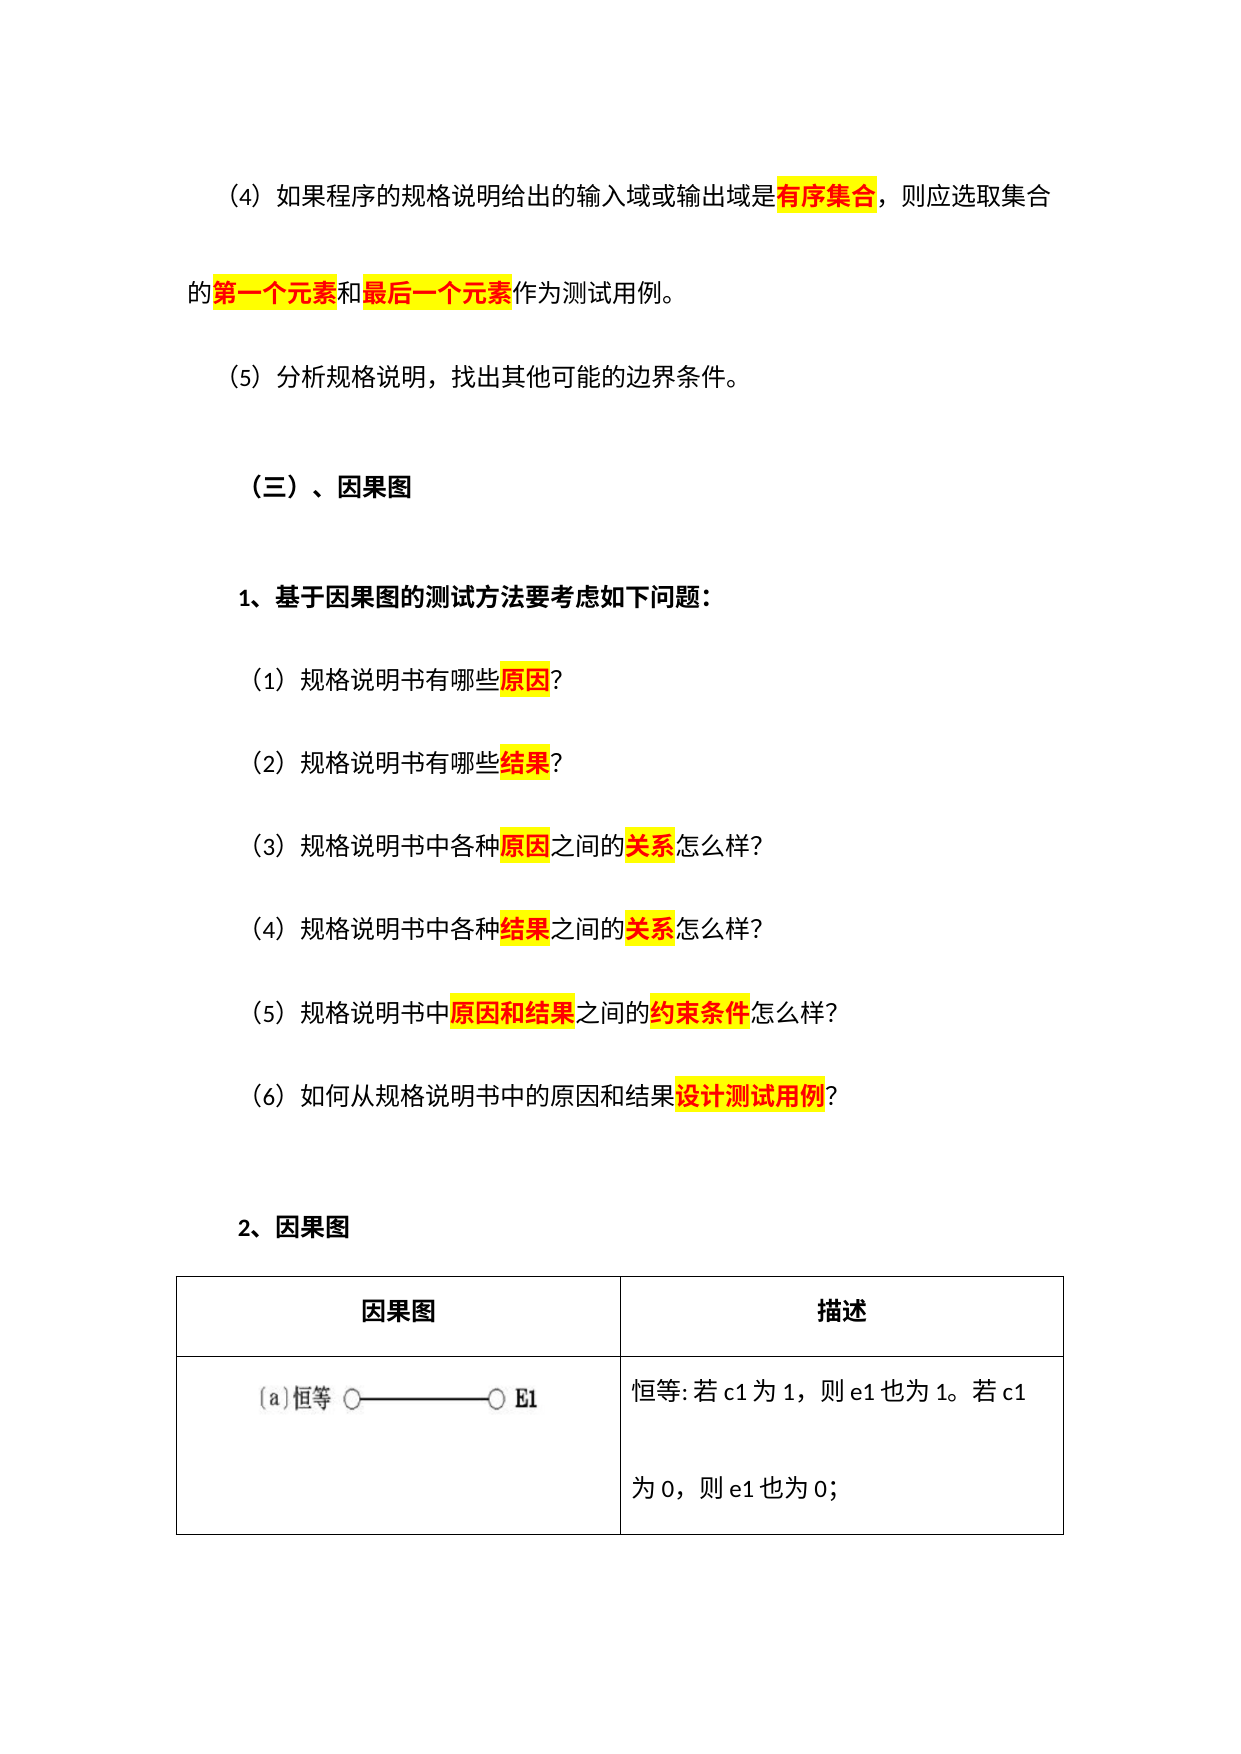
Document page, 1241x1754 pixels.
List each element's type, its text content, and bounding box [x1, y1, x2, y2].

text （3）规格说明书中各种原因之间的关系怎么样？ [187, 812, 1053, 877]
text （4）如果程序的规格说明给出的输入域或输出域是有序集合，则应选取集合的第一个元素和最后一个元素作为测试用例。 [187, 162, 1053, 324]
text （2）规格说明书有哪些结果？ [187, 729, 1053, 794]
text 1、基于因果图的测试方法要考虑如下问题： [187, 563, 1053, 628]
text （4）规格说明书中各种结果之间的关系怎么样？ [187, 896, 1053, 961]
text 2、因果图 [187, 1193, 1053, 1258]
text （5）规格说明书中原因和结果之间的约束条件怎么样？ [187, 979, 1053, 1044]
table_cell 恒等: 若c1为1，则e1也为1。若c1为0，则e1也为0； [621, 1357, 1063, 1534]
table_header 因果图 [177, 1277, 620, 1356]
table_header 描述 [621, 1277, 1063, 1356]
text （5）分析规格说明，找出其他可能的边界条件。 [187, 343, 1053, 408]
table_cell [177, 1357, 620, 1534]
subtitle （三）、因果图 [187, 453, 1053, 518]
picture [251, 1357, 546, 1463]
text （1）规格说明书有哪些原因？ [187, 646, 1053, 711]
text （6）如何从规格说明书中的原因和结果设计测试用例？ [187, 1062, 1053, 1127]
